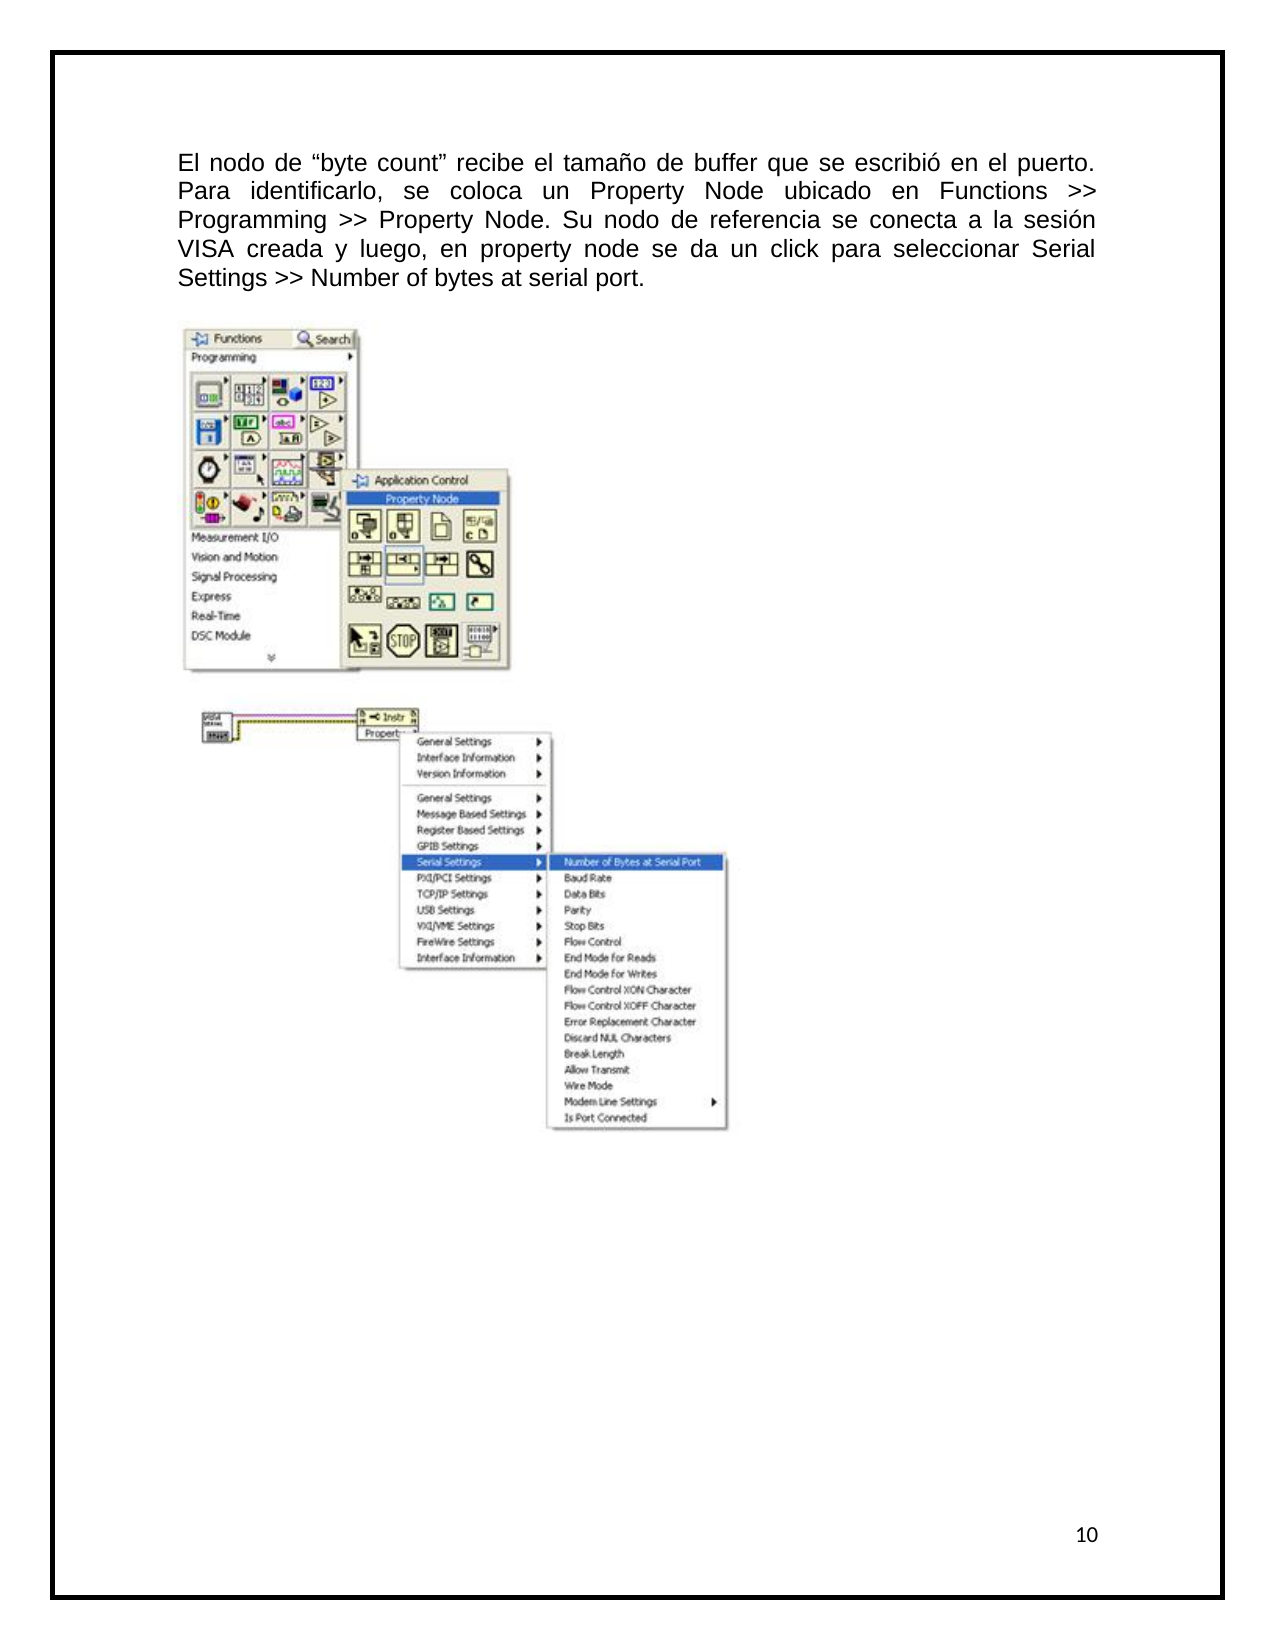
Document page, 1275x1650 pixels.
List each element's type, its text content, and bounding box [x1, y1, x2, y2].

picture [177, 320, 787, 1133]
text El nodo de “byte count” recibe el tamaño de buffer que se escribió en el puerto. Para identificarlo, se coloca un Property Node ubicado en Functions >> Programming >> Property Node. Su nodo de referencia se conecta a la sesión VISA creada y luego, en property node se da un click para seleccionar Serial Settings >> Number of bytes at serial port. [177, 148, 1098, 291]
